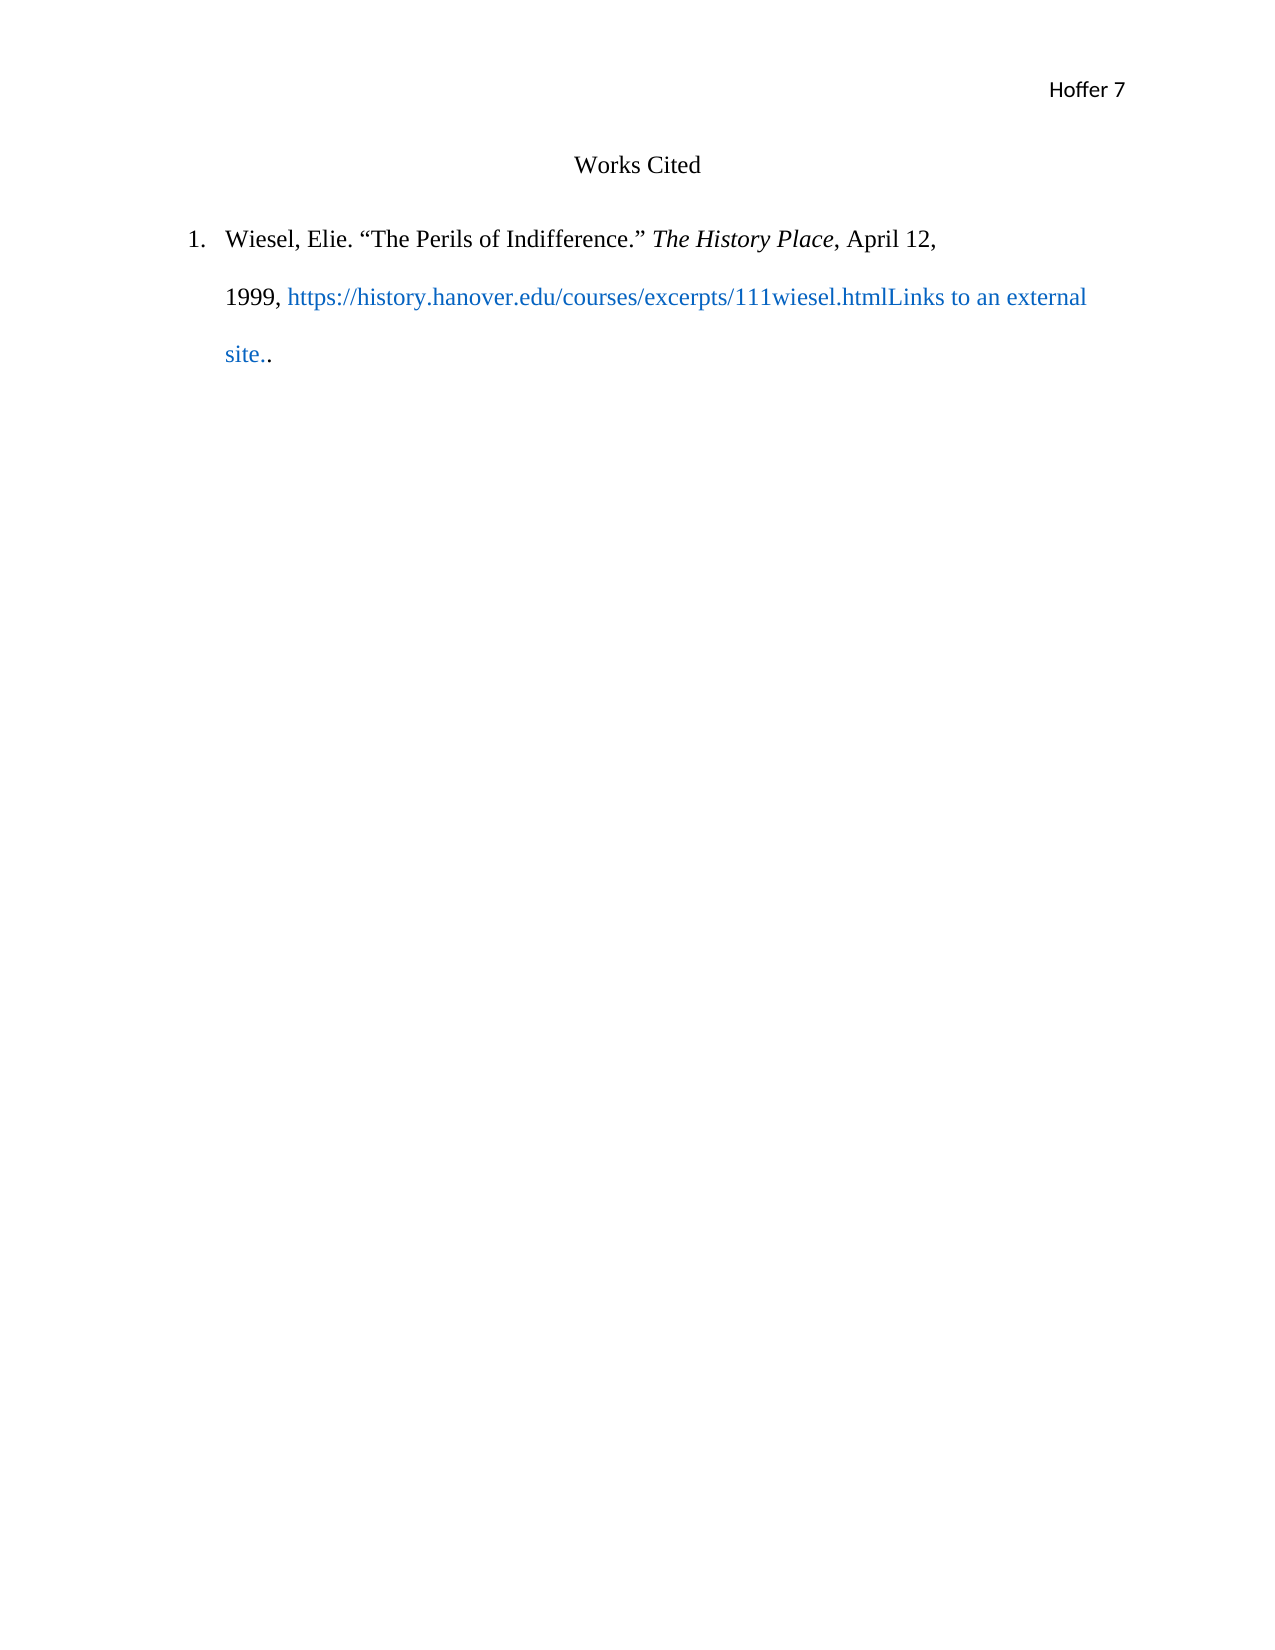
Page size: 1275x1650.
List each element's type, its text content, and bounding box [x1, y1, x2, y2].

text Works Cited [150, 150, 1125, 179]
list Wiesel, Elie. “The Perils of Indifference.” The History Place, April 12, 1999, https://history.hanover.edu/courses/excerpts/111wiesel.htmlLinks to an external site.. [187, 224, 1125, 368]
